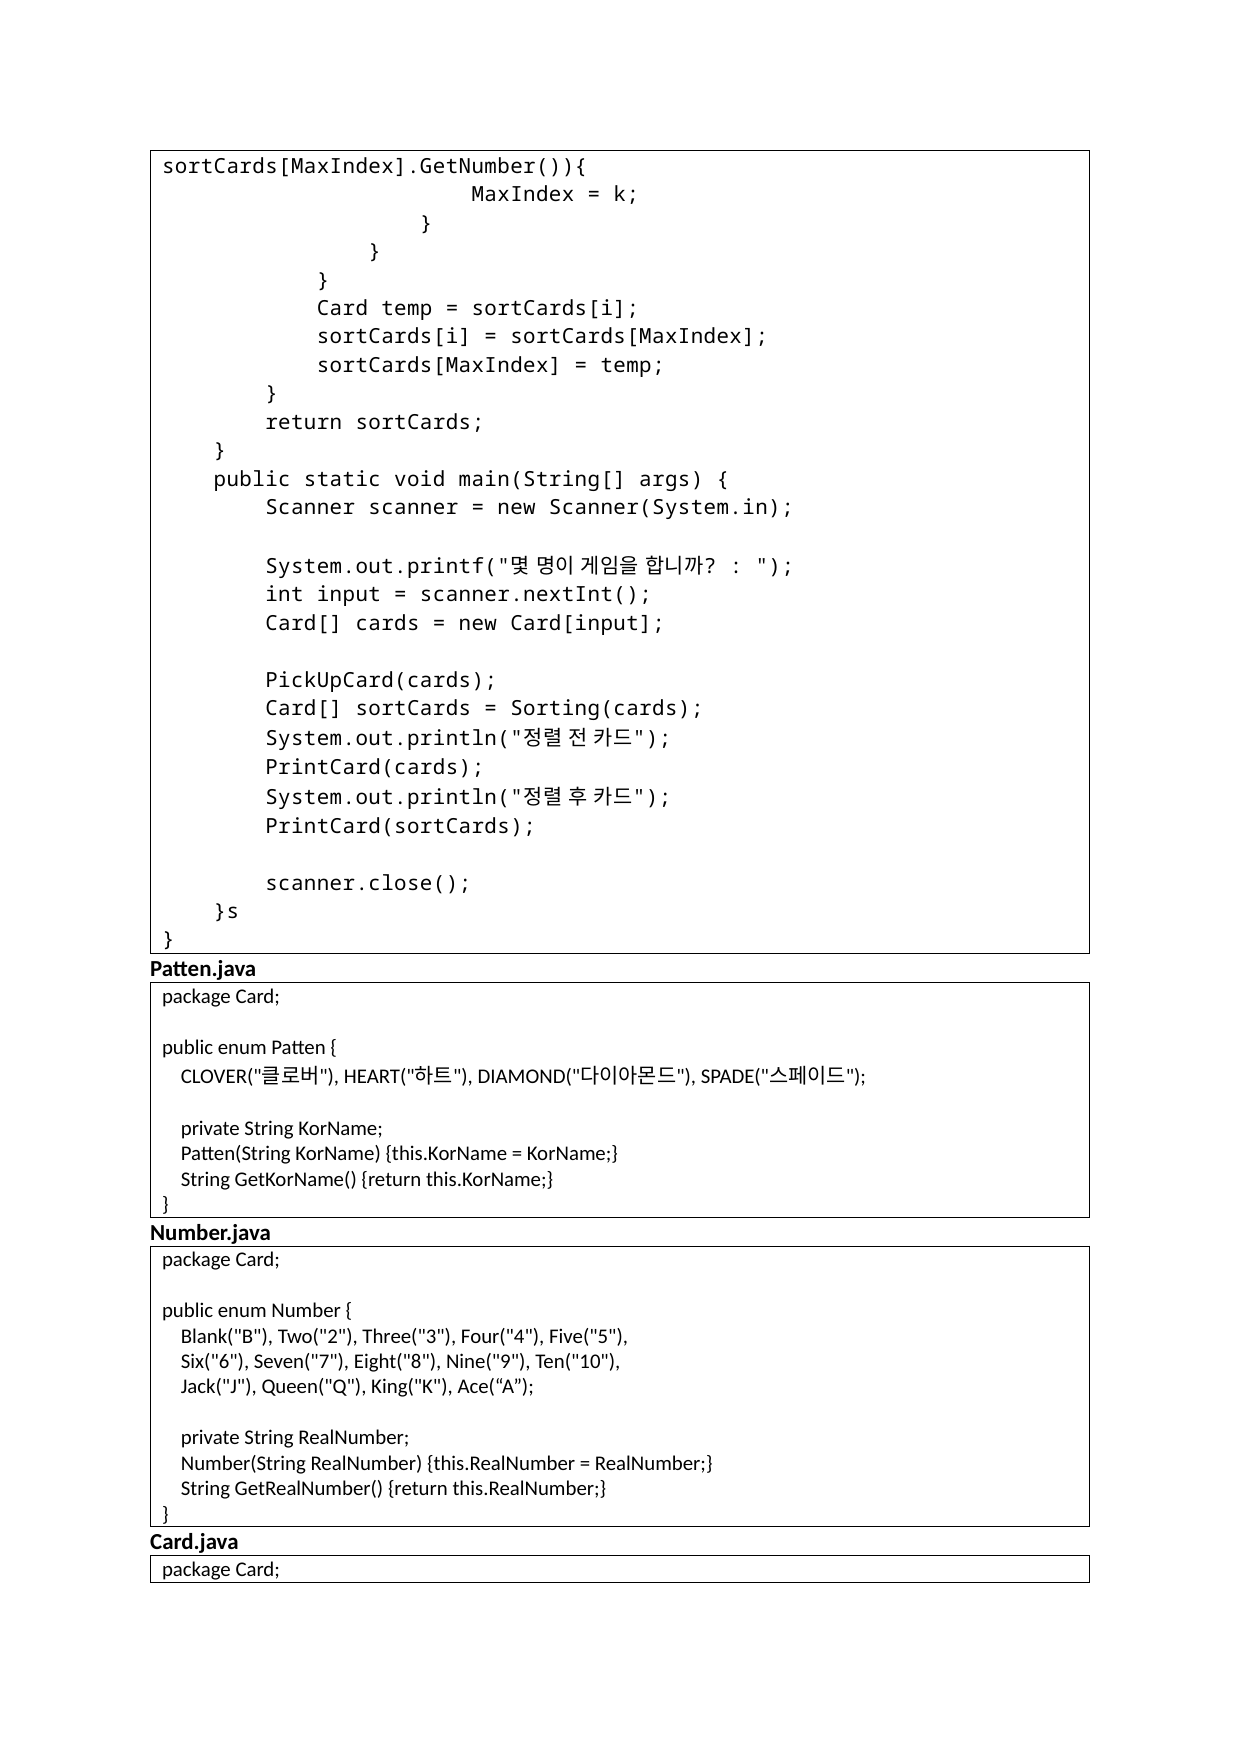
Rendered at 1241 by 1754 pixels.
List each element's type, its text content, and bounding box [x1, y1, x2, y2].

text Number.java [150, 1218, 1090, 1246]
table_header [151, 151, 1089, 953]
table_header package Card; public enum Patten { CLOVER("클로버"), HEART("하트"), DIAMOND("다이아몬드"), SPADE("스페이드"); private String KorName; Patten(String KorName) {this.KorName = KorName;} String GetKorName() {return this.KorName;} } [151, 983, 1089, 1217]
text Patten.java [150, 954, 1090, 982]
text Card.java [150, 1527, 1090, 1555]
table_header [151, 1556, 1089, 1582]
table_header package Card; public enum Number { Blank("B"), Two("2"), Three("3"), Four("4"), Five("5"), Six("6"), Seven("7"), Eight("8"), Nine("9"), Ten("10"), Jack("J"), Queen("Q"), King("K"), Ace(“A”); private String RealNumber; Number(String RealNumber) {this.RealNumber = RealNumber;} String GetRealNumber() {return this.RealNumber;} } [151, 1247, 1089, 1526]
